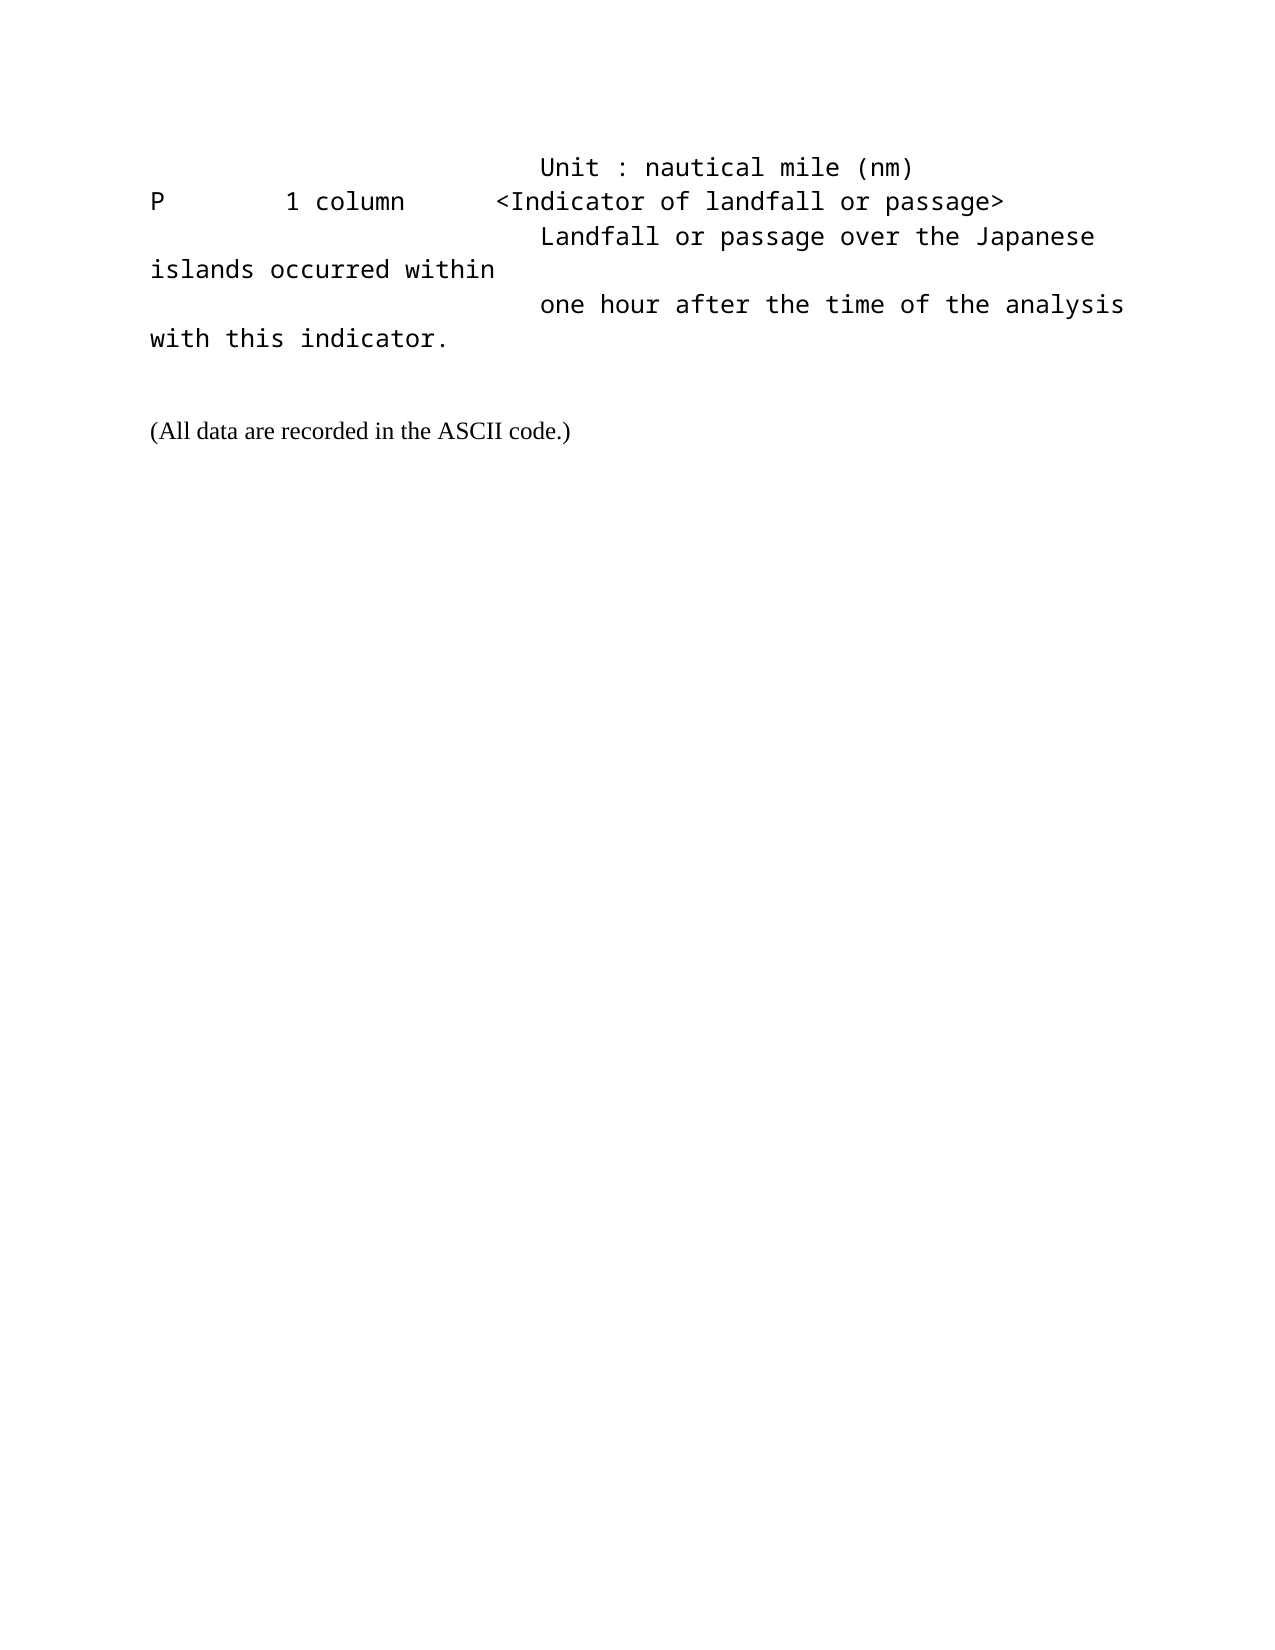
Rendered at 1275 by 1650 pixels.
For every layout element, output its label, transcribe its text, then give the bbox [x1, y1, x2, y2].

text P 1 column <Indicator of landfall or passage> [150, 184, 1125, 218]
text Landfall or passage over the Japanese islands occurred within [150, 218, 1125, 286]
text one hour after the time of the analysis with this indicator. [150, 286, 1125, 354]
text (All data are recorded in the ASCII code.) [150, 416, 1125, 445]
text Unit : nautical mile (nm) [150, 150, 1125, 184]
